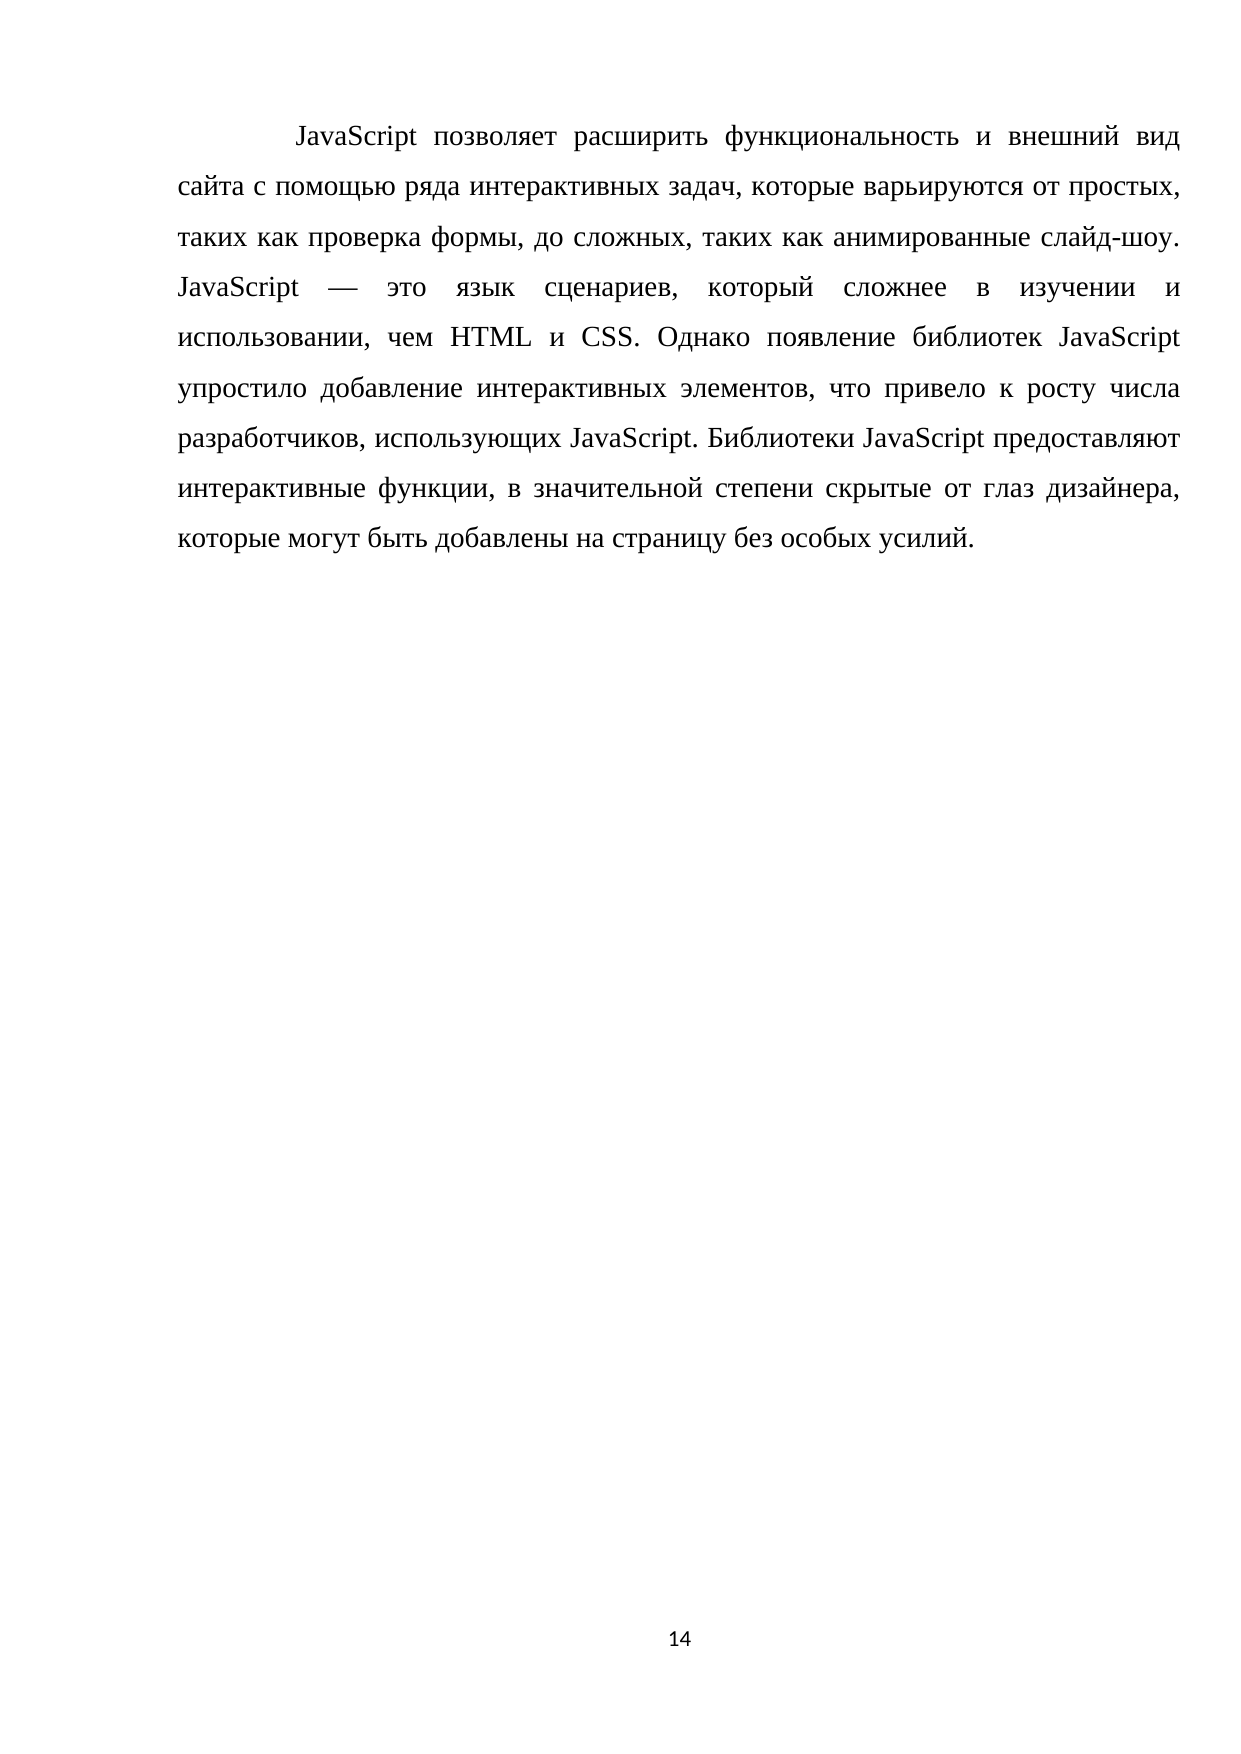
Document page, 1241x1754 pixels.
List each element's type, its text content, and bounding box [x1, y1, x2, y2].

text JavaScript позволяет расширить функциональность и внешний вид сайта с помощью ряда интерактивных задач, которые варьируются от простых, таких как проверка формы, до сложных, таких как анимированные слайд-шоу. JavaScript — это язык сценариев, который сложнее в изучении и использовании, чем HTML и CSS. Однако появление библиотек JavaScript упростило добавление интерактивных элементов, что привело к росту числа разработчиков, использующих JavaScript. Библиотеки JavaScript предоставляют интерактивные функции, в значительной степени скрытые от глаз дизайнера, которые могут быть добавлены на страницу без особых усилий. [177, 118, 1181, 554]
